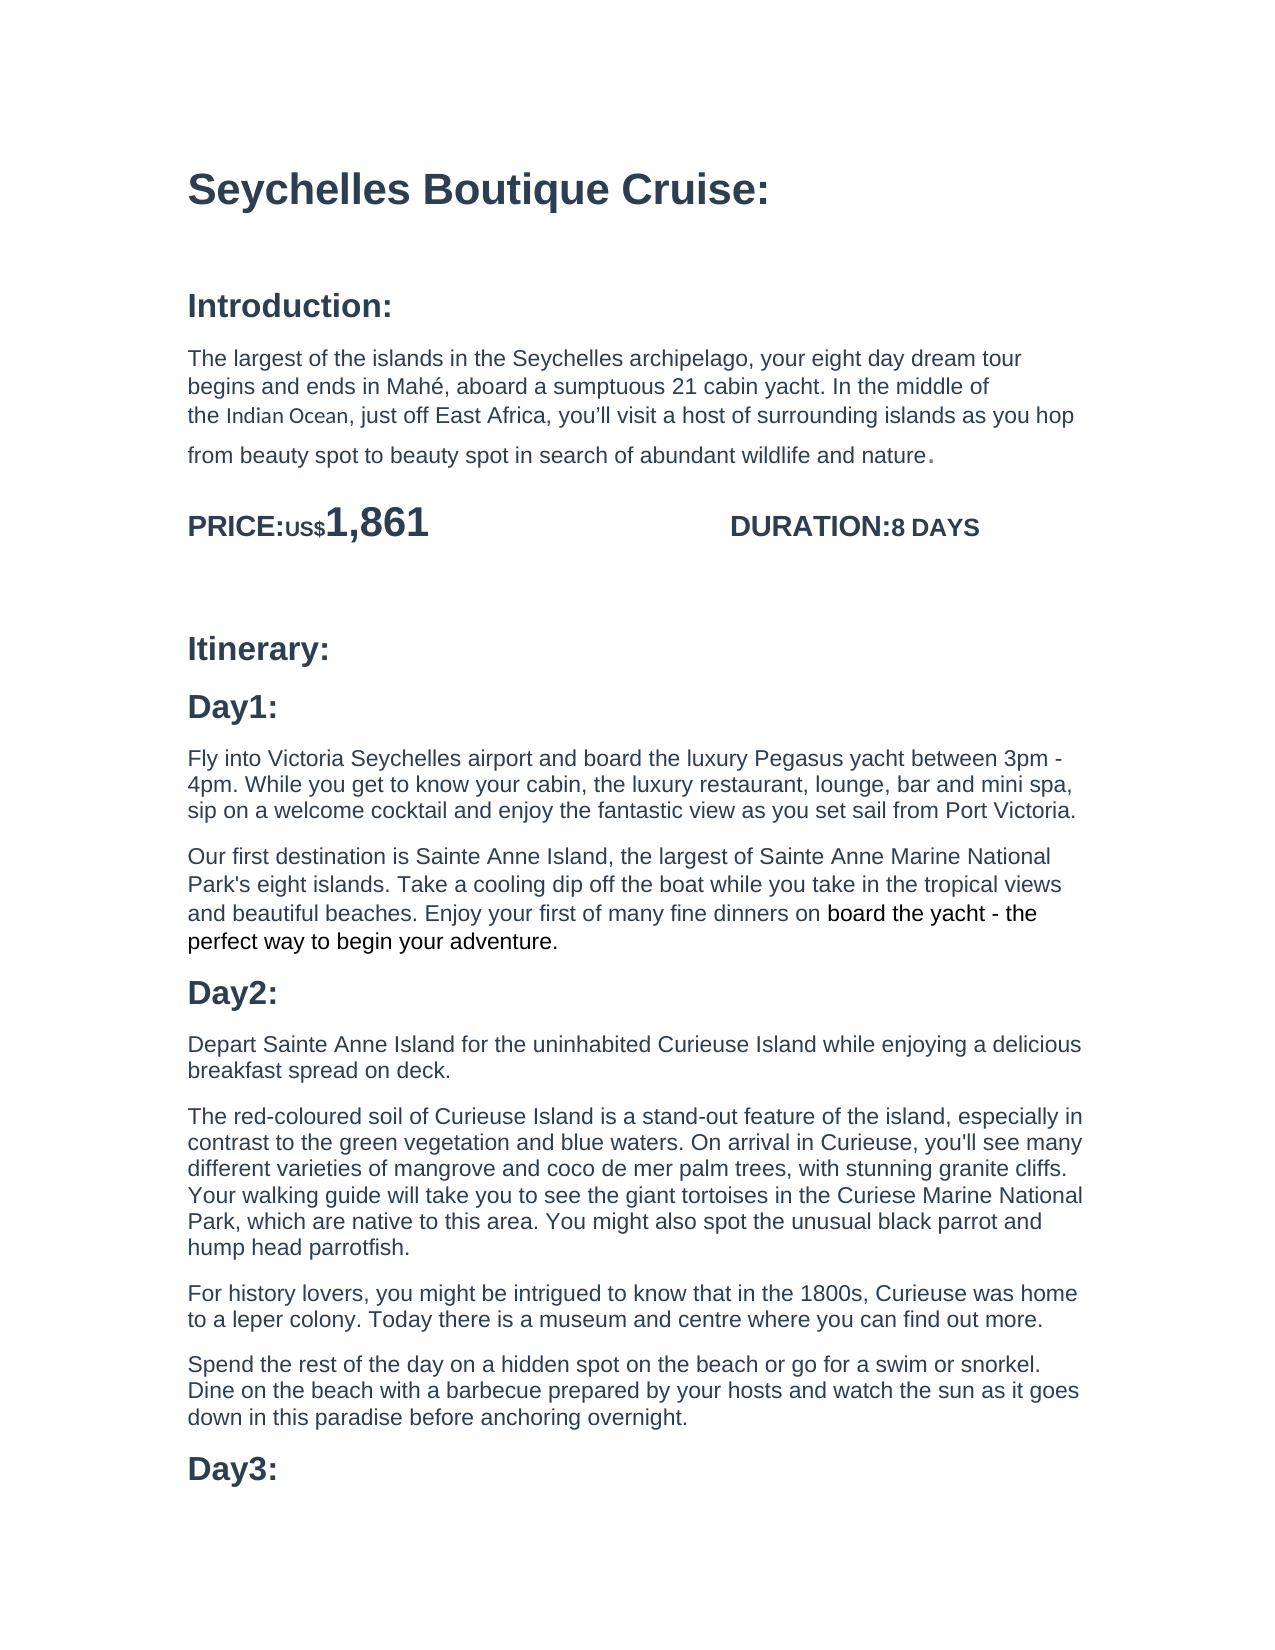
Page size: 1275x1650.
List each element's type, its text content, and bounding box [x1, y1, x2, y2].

subtitle Seychelles Boutique Cruise: [187, 159, 1087, 214]
text For history lovers, you might be intrigued to know that in the 1800s, Curieuse was home to a leper colony. Today there is a museum and centre where you can find out more. [187, 1279, 1087, 1332]
text Day1: [187, 687, 1087, 725]
text Fly into Victoria Seychelles airport and board the luxury Pegasus yacht between 3pm - 4pm. While you get to know your cabin, the luxury restaurant, lounge, bar and mini spa, sip on a welcome cocktail and enjoy the fantastic view as you set sail from Port Victoria. [187, 745, 1087, 824]
text Introduction: [187, 286, 1087, 325]
text Spend the rest of the day on a hidden spot on the beach or go for a swim or snorkel. Dine on the beach with a barbecue prepared by your hosts and watch the sun as it goes down in this paradise before anchoring overnight. [688, 1351, 1087, 1430]
text Day2: [187, 973, 1087, 1011]
text Itinerary: [187, 628, 1087, 667]
text Day3: [187, 1449, 1087, 1487]
text Depart Sainte Anne Island for the uninhabited Curieuse Island while enjoying a delicious breakfast spread on deck. [187, 1031, 1087, 1084]
text The largest of the islands in the Seychelles archipelago, your eight day dream tour begins and ends in Mahé, aboard a sumptuous 21 cabin yacht. In the middle of the Indian Ocean, just off East Africa, you’ll visit a host of surrounding islands as you hop from beauty spot to beauty spot in search of abundant wildlife and nature. [187, 344, 1087, 471]
text Price:US$1,861 Duration:8 days [187, 491, 1087, 545]
text Our first destination is Sainte Anne Island, the largest of Sainte Anne Marine National Park's eight islands. Take a cooling dip off the boat while you take in the tropical views and beautiful beaches. Enjoy your first of many fine dinners on board the yacht - the perfect way to begin your adventure. [187, 843, 1087, 954]
text The red-coloured soil of Curieuse Island is a stand-out feature of the island, especially in contrast to the green vegetation and blue waters. On arrival in Curieuse, you'll see many different varieties of mangrove and coco de mer palm trees, with stunning granite cliffs. Your walking guide will take you to see the giant tortoises in the Curiese Marine National Park, which are native to this area. You might also spot the unusual black parrot and hump head parrotfish. [410, 1103, 1087, 1261]
